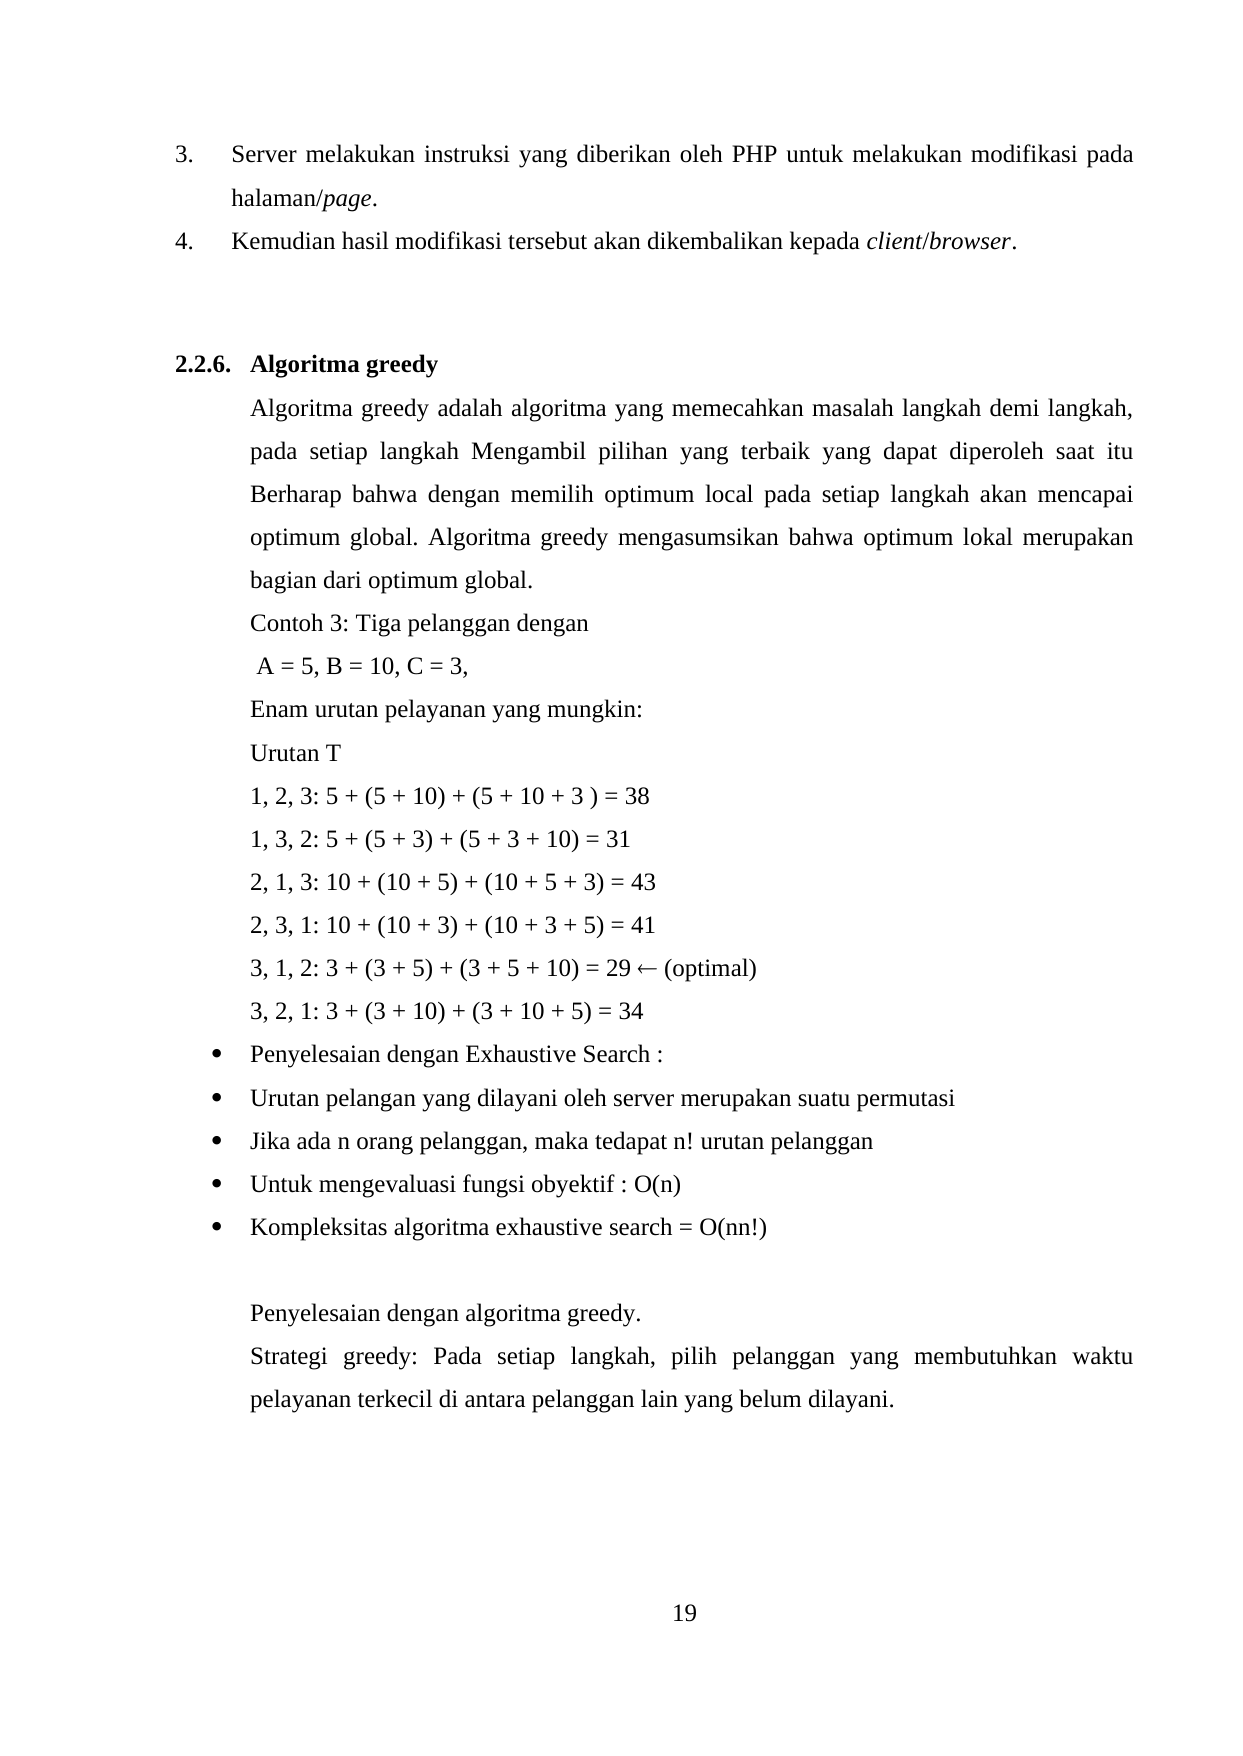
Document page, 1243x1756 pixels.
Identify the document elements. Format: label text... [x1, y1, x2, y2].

list 1, 3, 2: 5 + (5 + 3) + (5 + 3 + 10) = 31 [250, 824, 1134, 853]
list Server melakukan instruksi yang diberikan oleh PHP untuk melakukan modifikasi pada halaman/page. [175, 139, 1134, 211]
list Urutan T [250, 738, 1134, 766]
list Jika ada n orang pelanggan, maka tedapat n! urutan pelanggan [212, 1126, 1134, 1154]
list 2, 1, 3: 10 + (10 + 5) + (10 + 5 + 3) = 43 [250, 867, 1134, 896]
list Penyelesaian dengan Exhaustive Search : [212, 1039, 1134, 1068]
list Untuk mengevaluasi fungsi obyektif : O(n) [212, 1169, 1134, 1198]
list Enam urutan pelayanan yang mungkin: [250, 694, 1134, 723]
list Kemudian hasil modifikasi tersebut akan dikembalikan kepada client/browser. [175, 226, 1134, 254]
list Contoh 3: Tiga pelanggan dengan [250, 608, 1134, 637]
list Penyelesaian dengan algoritma greedy. [250, 1298, 1134, 1327]
list Urutan pelangan yang dilayani oleh server merupakan suatu permutasi [212, 1083, 1134, 1111]
list Kompleksitas algoritma exhaustive search = O(nn!) [212, 1212, 1134, 1241]
list 2, 3, 1: 10 + (10 + 3) + (10 + 3 + 5) = 41 [250, 910, 1134, 939]
list 1, 2, 3: 5 + (5 + 10) + (5 + 10 + 3 ) = 38 [250, 781, 1134, 809]
list 3, 1, 2: 3 + (3 + 5) + (3 + 5 + 10) = 29 (optimal) [250, 953, 1134, 982]
list A = 5, B = 10, C = 3, [250, 651, 1134, 680]
list Strategi greedy: Pada setiap langkah, pilih pelanggan yang membutuhkan waktu pelayanan terkecil di antara pelanggan lain yang belum dilayani. [250, 1341, 1134, 1413]
list 3, 2, 1: 3 + (3 + 10) + (3 + 10 + 5) = 34 [250, 996, 1134, 1025]
list Algoritma greedy adalah algoritma yang memecahkan masalah langkah demi langkah, pada setiap langkah Mengambil pilihan yang terbaik yang dapat diperoleh saat itu Berharap bahwa dengan memilih optimum local pada setiap langkah akan mencapai optimum global. Algoritma greedy mengasumsikan bahwa optimum lokal merupakan bagian dari optimum global. [250, 393, 1134, 594]
list Algoritma greedy [175, 349, 1134, 378]
